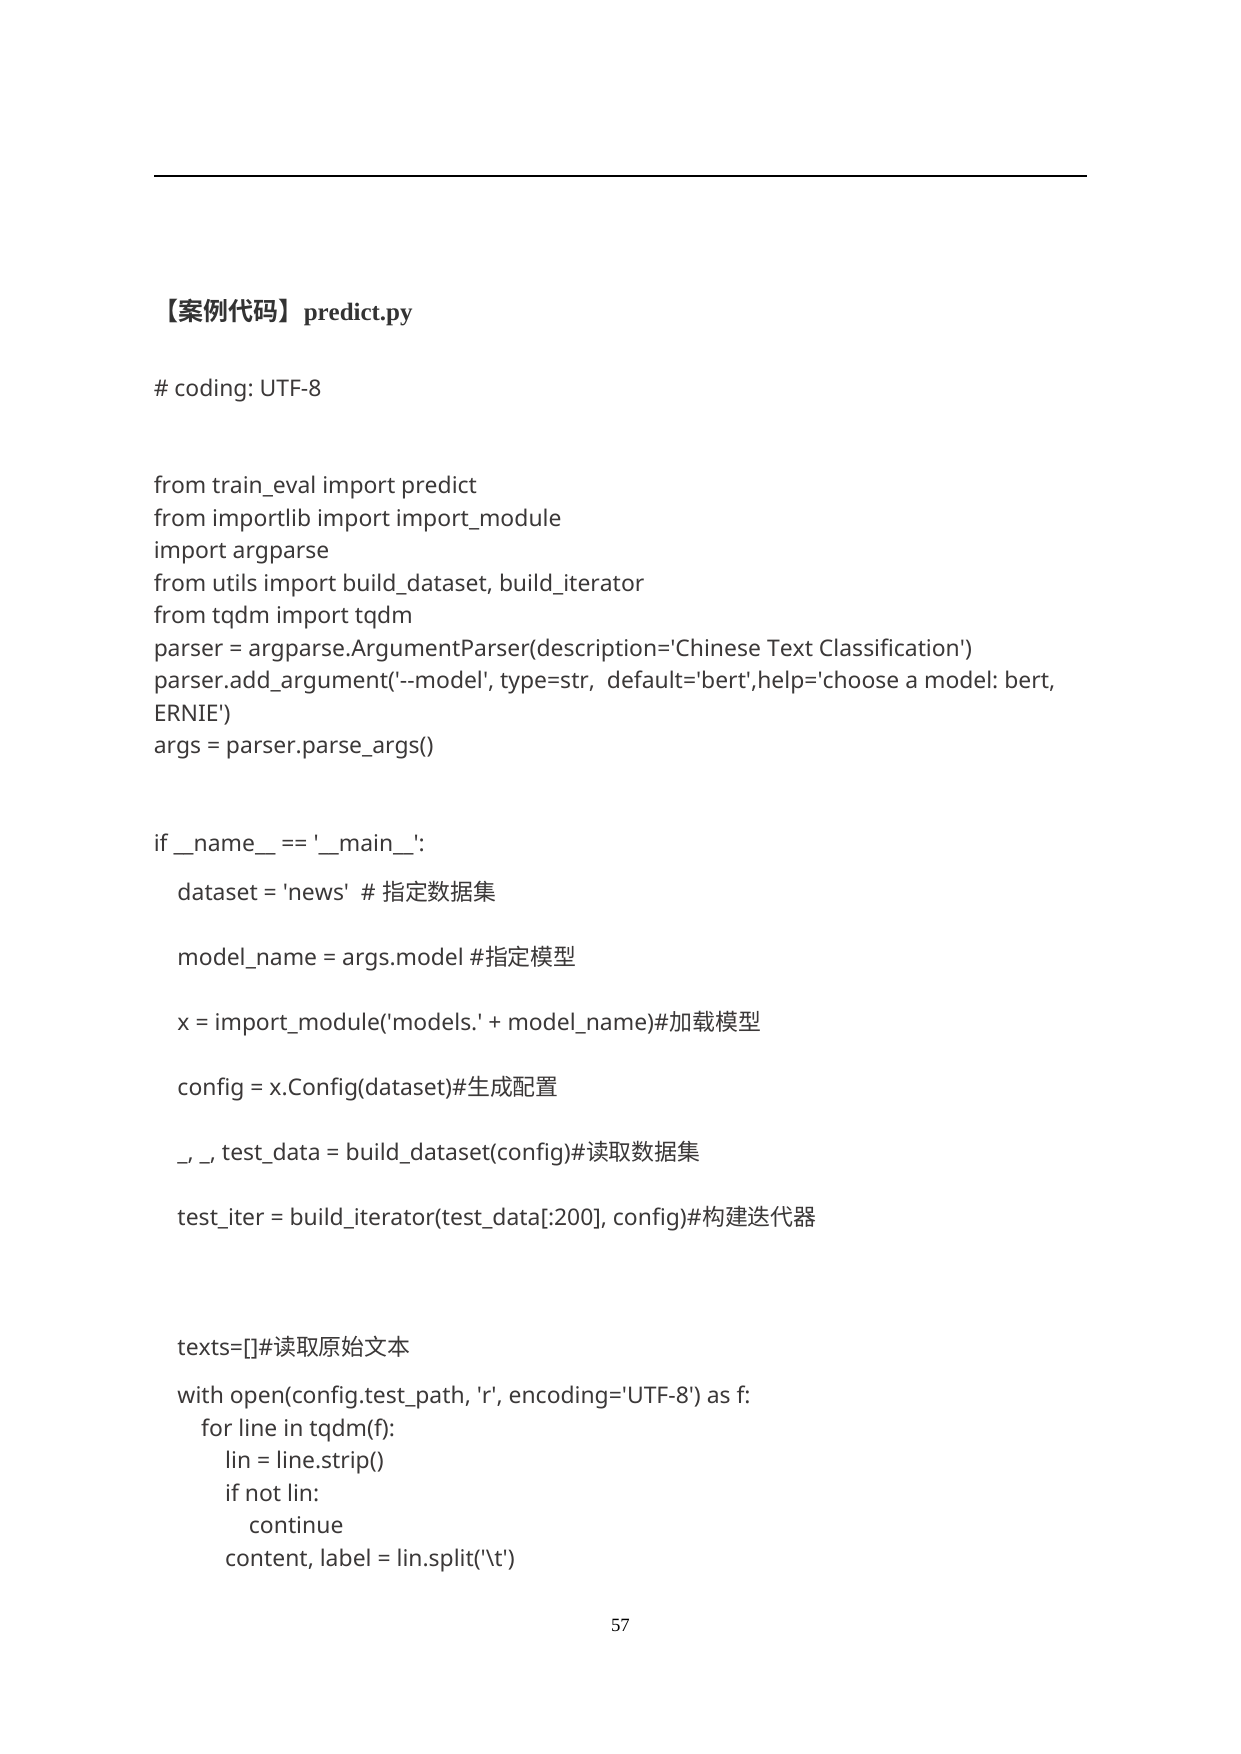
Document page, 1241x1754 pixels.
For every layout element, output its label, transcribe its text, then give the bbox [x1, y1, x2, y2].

text x = import_module('models.' + model_name)#加载模型 [153, 988, 1087, 1053]
text import argparse [153, 533, 1087, 566]
text model_name = args.model #指定模型 [153, 923, 1087, 988]
text with open(config.test_path, 'r', encoding='UTF-8') as f: [153, 1378, 1087, 1411]
text args = parser.parse_args() [153, 728, 1087, 761]
text if __name__ == '__main__': [153, 826, 1087, 858]
text config = x.Config(dataset)#生成配置 [153, 1053, 1087, 1118]
text from importlib import import_module [153, 501, 1087, 533]
text from utils import build_dataset, build_iterator [153, 566, 1087, 598]
text content, label = lin.split('\t') [153, 1541, 1087, 1573]
text dataset = 'news' # 指定数据集 [153, 858, 1087, 923]
text if not lin: [153, 1476, 1087, 1508]
text _, _, test_data = build_dataset(config)#读取数据集 [153, 1118, 1087, 1183]
text for line in tqdm(f): [153, 1411, 1087, 1443]
text from tqdm import tqdm [153, 598, 1087, 631]
text parser = argparse.ArgumentParser(description='Chinese Text Classification') [153, 631, 1087, 663]
text lin = line.strip() [153, 1443, 1087, 1476]
text parser.add_argument('--model', type=str, default='bert',help='choose a model: bert, ERNIE') [153, 663, 1087, 728]
text # coding: UTF-8 [153, 371, 1087, 403]
text test_iter = build_iterator(test_data[:200], config)#构建迭代器 [153, 1183, 1087, 1248]
text texts=[]#读取原始文本 [153, 1313, 1087, 1378]
text from train_eval import predict [153, 468, 1087, 501]
text continue [153, 1508, 1087, 1541]
text 【案例代码】predict.py [153, 277, 1087, 342]
